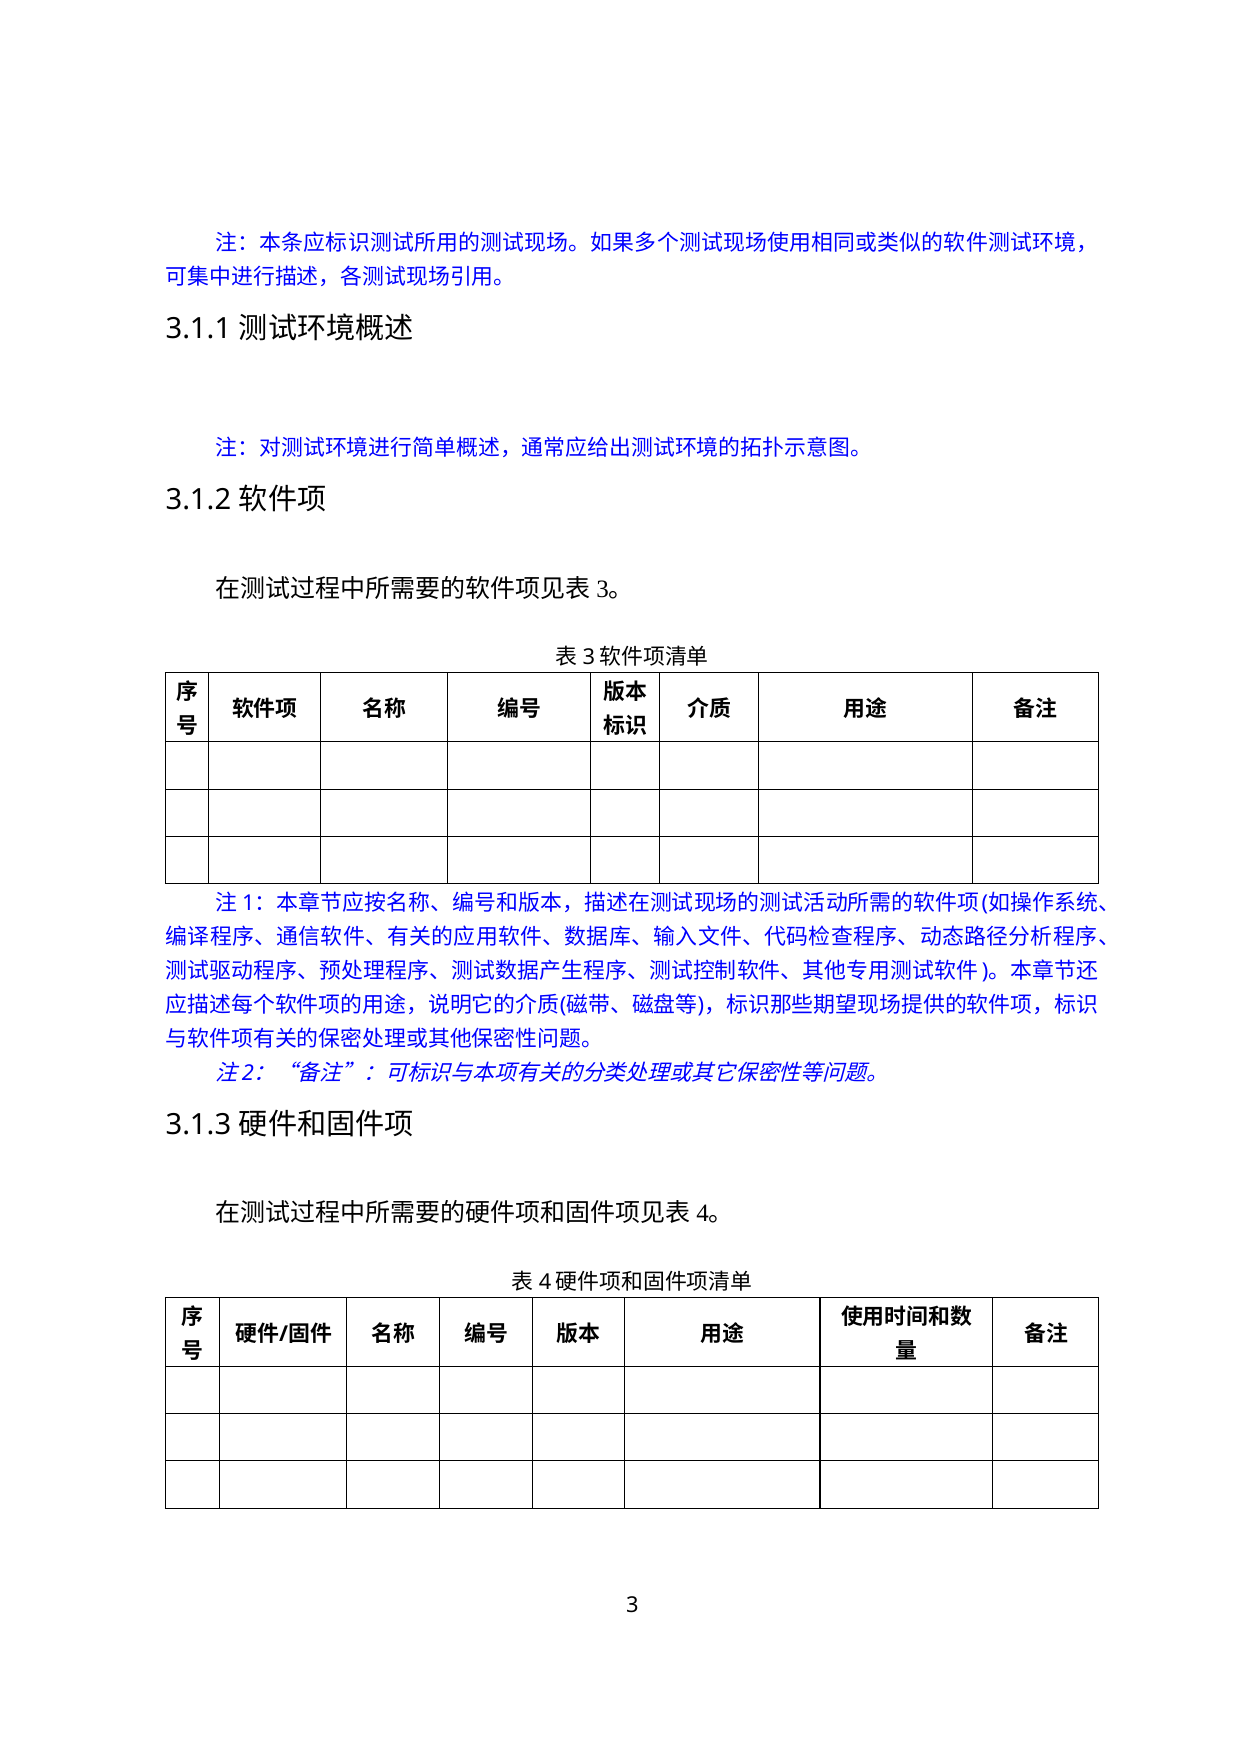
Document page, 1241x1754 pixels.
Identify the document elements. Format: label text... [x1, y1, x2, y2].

table_header 名称 [347, 1298, 439, 1366]
table_header 序号 [166, 673, 208, 741]
table_cell [625, 1414, 819, 1460]
table_header 软件项 [209, 673, 320, 741]
table_cell [321, 837, 447, 883]
table_cell [759, 837, 972, 883]
table_cell [759, 742, 972, 788]
table_cell [347, 1367, 439, 1413]
table_cell [440, 1414, 532, 1460]
table_cell [448, 837, 590, 883]
text 在测试过程中所需要的软件项见表 3。 [165, 552, 1098, 620]
table_cell [533, 1414, 624, 1460]
table_cell [347, 1461, 439, 1508]
text 注：本条应标识测试所用的测试现场。如果多个测试现场使用相同或类似的软件测试环境，可集中进行描述，各测试现场引用。 [165, 224, 1098, 292]
table_cell [209, 790, 320, 836]
table_cell [220, 1461, 346, 1508]
table_cell [321, 742, 447, 788]
table_header 版本 [533, 1298, 624, 1366]
table_header 介质 [660, 673, 758, 741]
table_cell [166, 742, 208, 788]
table_cell [347, 1414, 439, 1460]
text 注2：“备注”：可标识与本项有关的分类处理或其它保密性等问题。 [165, 1054, 1098, 1088]
text 在测试过程中所需要的硬件项和固件项见表 4。 [165, 1177, 1098, 1245]
table_cell [209, 837, 320, 883]
text 软件项 [165, 463, 1098, 531]
table_cell [625, 1461, 819, 1508]
table_header 用途 [625, 1298, 819, 1366]
text 表 3软件项清单 [165, 638, 1098, 672]
table_cell [591, 742, 659, 788]
table_header 备注 [993, 1298, 1098, 1366]
table_cell [166, 1367, 219, 1413]
table_cell [625, 1367, 819, 1413]
text 注1：本章节应按名称、编号和版本，描述在测试现场的测试活动所需的软件项(如操作系统、编译程序、通信软件、有关的应用软件、数据库、输入文件、代码检查程序、动态路径分析程序、测试驱动程序、预处理程序、测试数据产生程序、测试控制软件、其他专用测试软件)。本章节还应描述每个软件项的用途，说明它的介质(磁带、磁盘等)，标识那些期望现场提供的软件项，标识与软件项有关的保密处理或其他保密性问题。 [165, 884, 1098, 1054]
table_cell [821, 1367, 992, 1413]
table_header 名称 [321, 673, 447, 741]
table_cell [166, 1461, 219, 1508]
table_cell [973, 837, 1098, 883]
table_header 备注 [973, 673, 1098, 741]
table_cell [448, 742, 590, 788]
table_cell [440, 1461, 532, 1508]
table_header 编号 [440, 1298, 532, 1366]
table_cell [993, 1414, 1098, 1460]
table_cell [209, 742, 320, 788]
table_cell [166, 1414, 219, 1460]
table_cell [533, 1367, 624, 1413]
table_cell [759, 790, 972, 836]
table_cell [993, 1461, 1098, 1508]
table_header 编号 [448, 673, 590, 741]
table_cell [973, 742, 1098, 788]
table_cell [533, 1461, 624, 1508]
table_cell [591, 790, 659, 836]
text 测试环境概述 [165, 292, 1098, 360]
table_cell [973, 790, 1098, 836]
table_cell [591, 837, 659, 883]
table_cell [660, 790, 758, 836]
table_header 版本标识 [591, 673, 659, 741]
table_cell [821, 1414, 992, 1460]
table_cell [220, 1367, 346, 1413]
table_cell [821, 1461, 992, 1508]
table_cell [440, 1367, 532, 1413]
table_cell [321, 790, 447, 836]
table_header 用途 [759, 673, 972, 741]
table_header 序号 [166, 1298, 219, 1366]
table_header 硬件/固件 [220, 1298, 346, 1366]
table_cell [448, 790, 590, 836]
table_cell [220, 1414, 346, 1460]
table_cell [993, 1367, 1098, 1413]
table_cell [660, 837, 758, 883]
table_header 使用时间和数量 [821, 1298, 992, 1366]
table_cell [166, 790, 208, 836]
text 注：对测试环境进行简单概述，通常应给出测试环境的拓扑示意图。 [165, 429, 1098, 463]
text 硬件和固件项 [165, 1088, 1098, 1156]
table_cell [660, 742, 758, 788]
table_cell [166, 837, 208, 883]
text 表 4硬件项和固件项清单 [165, 1263, 1098, 1297]
